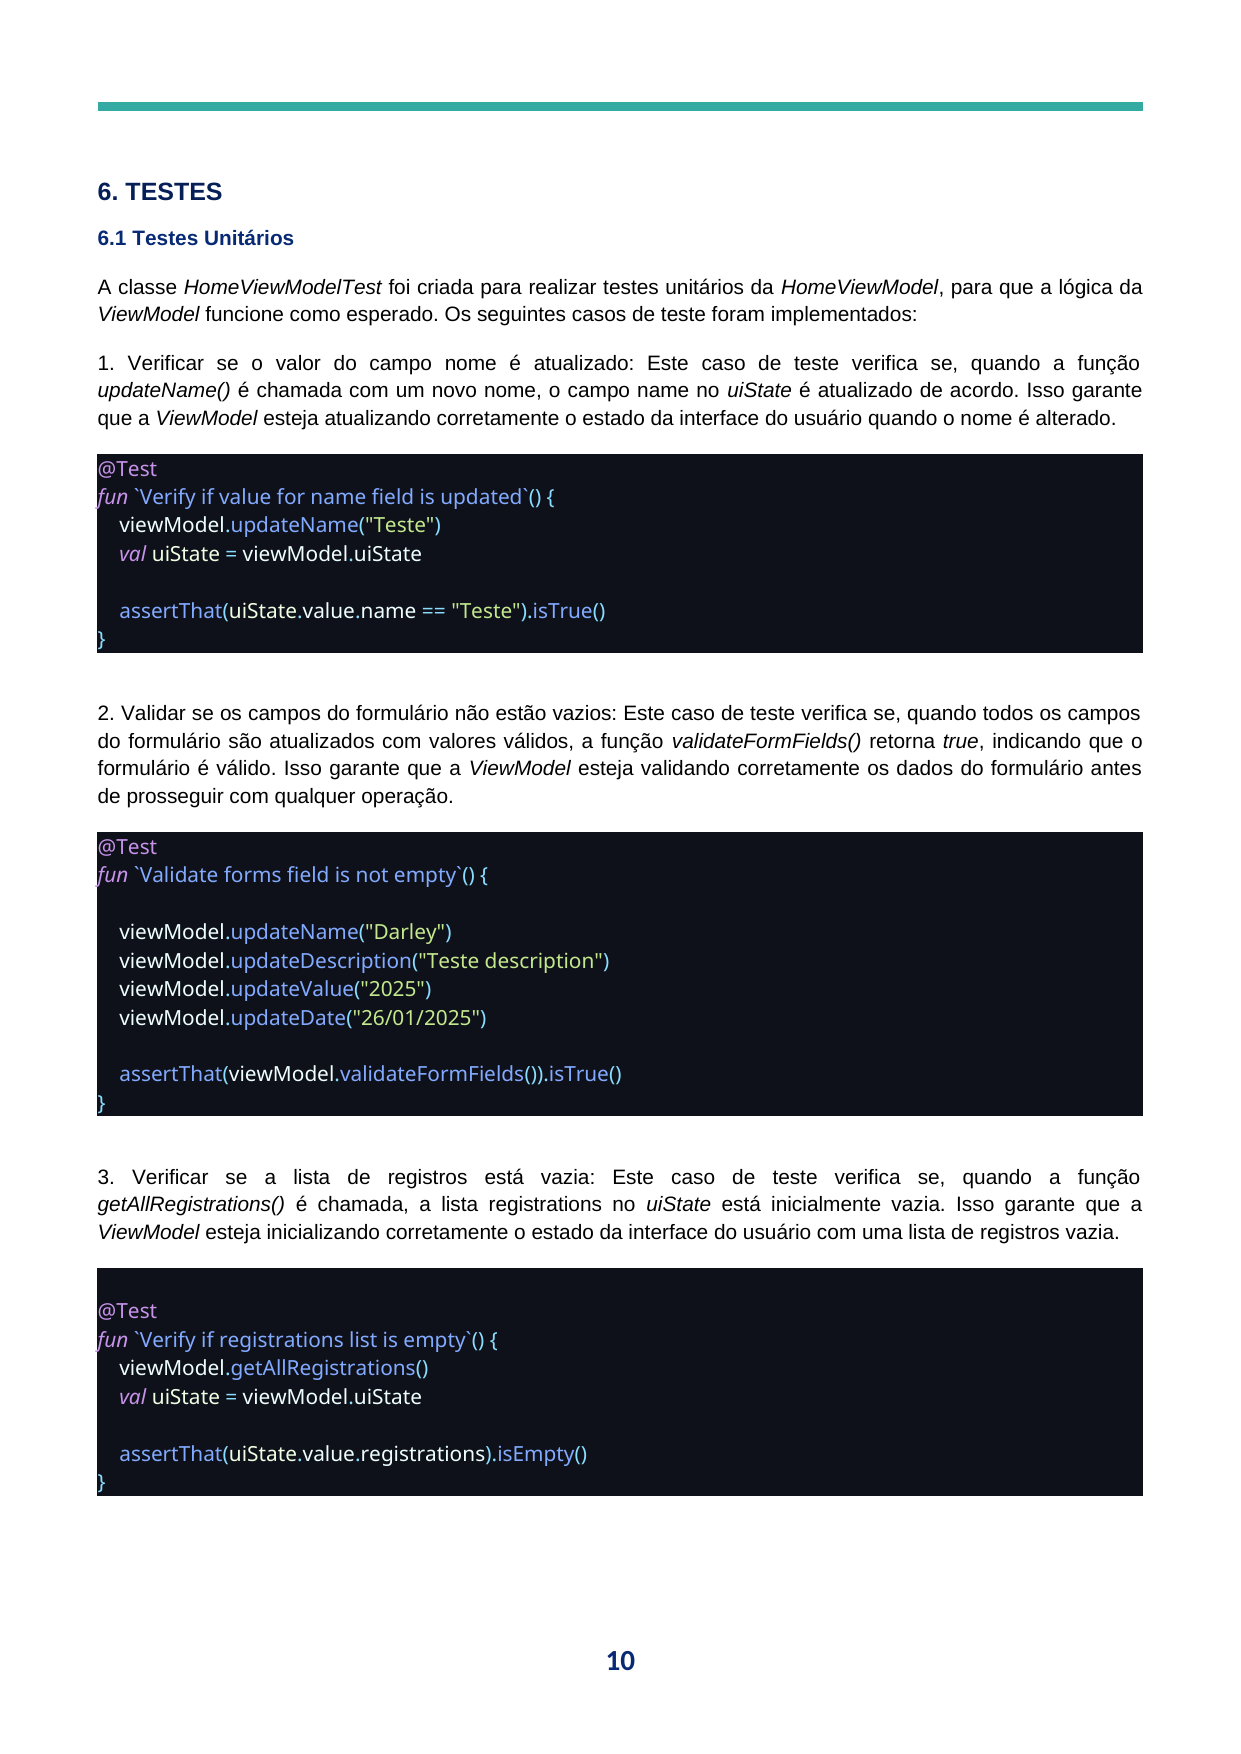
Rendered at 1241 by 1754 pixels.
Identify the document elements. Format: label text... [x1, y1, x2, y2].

subtitle 6. TESTES [97, 177, 1143, 206]
text @Test fun `Verify if registrations list is empty`() { viewModel.getAllRegistrations() val uiState = viewModel.uiState assertThat(uiState.value.registrations).isEmpty() } [97, 1268, 1143, 1496]
text 3. Verificar se a lista de registros está vazia: Este caso de teste verifica se, quando a função getAllRegistrations() é chamada, a lista registrations no uiState está inicialmente vazia. Isso garante que a ViewModel esteja inicializando corretamente o estado da interface do usuário com uma lista de registros vazia. [97, 1165, 1143, 1244]
text @Test fun `Validate forms field is not empty`() { viewModel.updateName("Darley") viewModel.updateDescription("Teste description") viewModel.updateValue("2025") viewModel.updateDate("26/01/2025") assertThat(viewModel.validateFormFields()).isTrue() } [97, 832, 1143, 1116]
text @Test fun `Verify if value for name field is updated`() { viewModel.updateName("Teste") val uiState = viewModel.uiState assertThat(uiState.value.name == "Teste").isTrue() } [97, 454, 1143, 653]
text 2. Validar se os campos do formulário não estão vazios: Este caso de teste verifica se, quando todos os campos do formulário são atualizados com valores válidos, a função validateFormFields() retorna true, indicando que o formulário é válido. Isso garante que a ViewModel esteja validando corretamente os dados do formulário antes de prosseguir com qualquer operação. [97, 701, 1143, 808]
text 6.1 Testes Unitários [97, 226, 1143, 250]
text 1. Verificar se o valor do campo nome é atualizado: Este caso de teste verifica se, quando a função updateName() é chamada com um novo nome, o campo name no uiState é atualizado de acordo. Isso garante que a ViewModel esteja atualizando corretamente o estado da interface do usuário quando o nome é alterado. [97, 350, 1143, 429]
text A classe HomeViewModelTest foi criada para realizar testes unitários da HomeViewModel, para que a lógica da ViewModel funcione como esperado. Os seguintes casos de teste foram implementados: [97, 274, 1143, 326]
